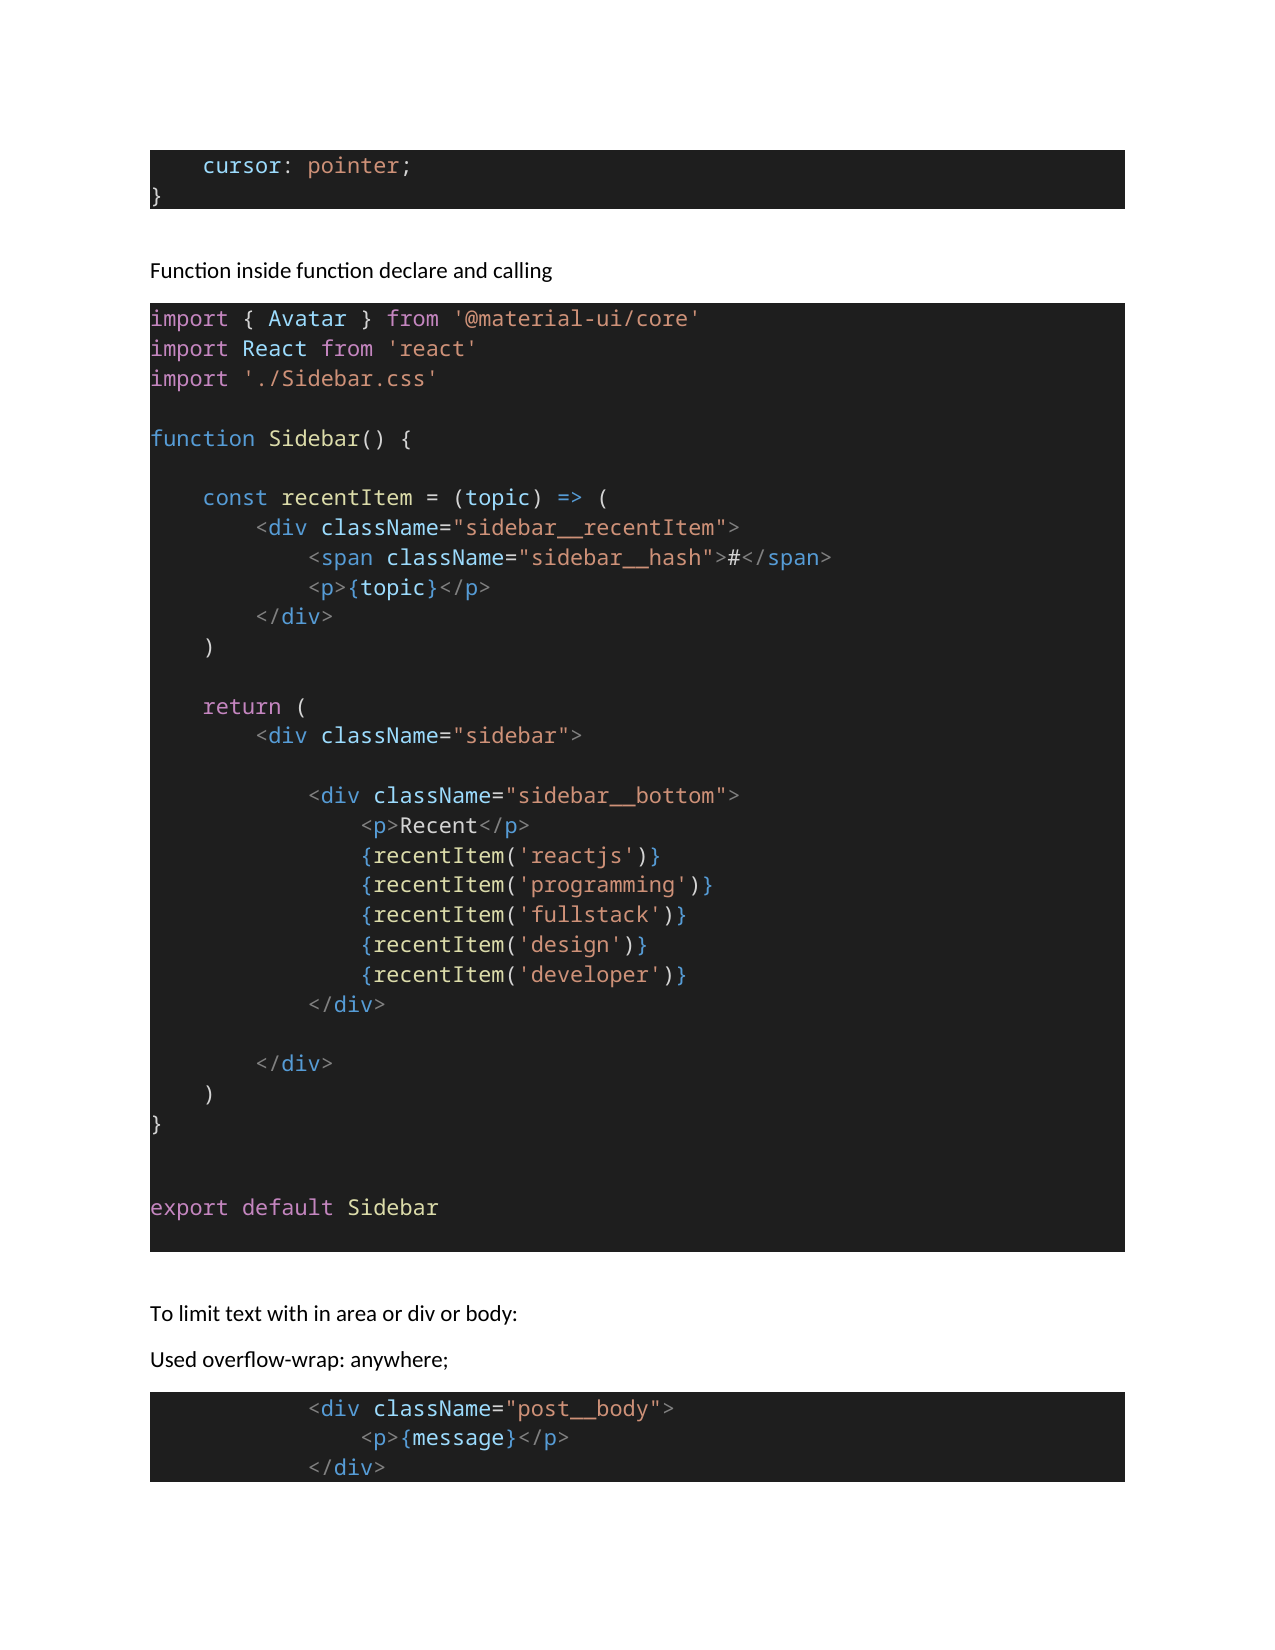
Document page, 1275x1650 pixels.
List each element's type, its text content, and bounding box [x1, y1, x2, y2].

text </div> [150, 1048, 1125, 1078]
text <p>{topic}</p> [150, 571, 1125, 601]
text return ( [150, 691, 1125, 720]
text } [150, 180, 1125, 209]
text function Sidebar() { [150, 422, 1125, 452]
text </div> [150, 1452, 1125, 1482]
text <div className="sidebar__bottom"> [150, 780, 1125, 810]
text ) [150, 631, 1125, 661]
text <div className="sidebar__recentItem"> [150, 512, 1125, 542]
text import React from 'react' [150, 333, 1125, 363]
text <div className="post__body"> [150, 1392, 1125, 1422]
text Function inside function declare and calling [150, 256, 1125, 284]
text To limit text with in area or div or body: [150, 1299, 1125, 1327]
text } [150, 1108, 1125, 1137]
text {recentItem('fullstack')} [150, 899, 1125, 929]
text import './Sidebar.css' [150, 363, 1125, 393]
text cursor: pointer; [150, 150, 1125, 180]
text </div> [150, 601, 1125, 631]
text const recentItem = (topic) => ( [150, 482, 1125, 512]
text Used overflow-wrap: anywhere; [150, 1346, 1125, 1374]
text <span className="sidebar__hash">#</span> [150, 542, 1125, 571]
text {recentItem('reactjs')} [150, 839, 1125, 869]
text <div className="sidebar"> [150, 720, 1125, 750]
text {recentItem('programming')} [150, 869, 1125, 899]
text <p>{message}</p> [150, 1422, 1125, 1452]
text export default Sidebar [150, 1192, 1125, 1222]
text ) [150, 1078, 1125, 1108]
text </div> [150, 988, 1125, 1018]
text {recentItem('developer')} [150, 959, 1125, 988]
text {recentItem('design')} [150, 929, 1125, 959]
text <p>Recent</p> [150, 810, 1125, 839]
text import { Avatar } from '@material-ui/core' [150, 303, 1125, 333]
